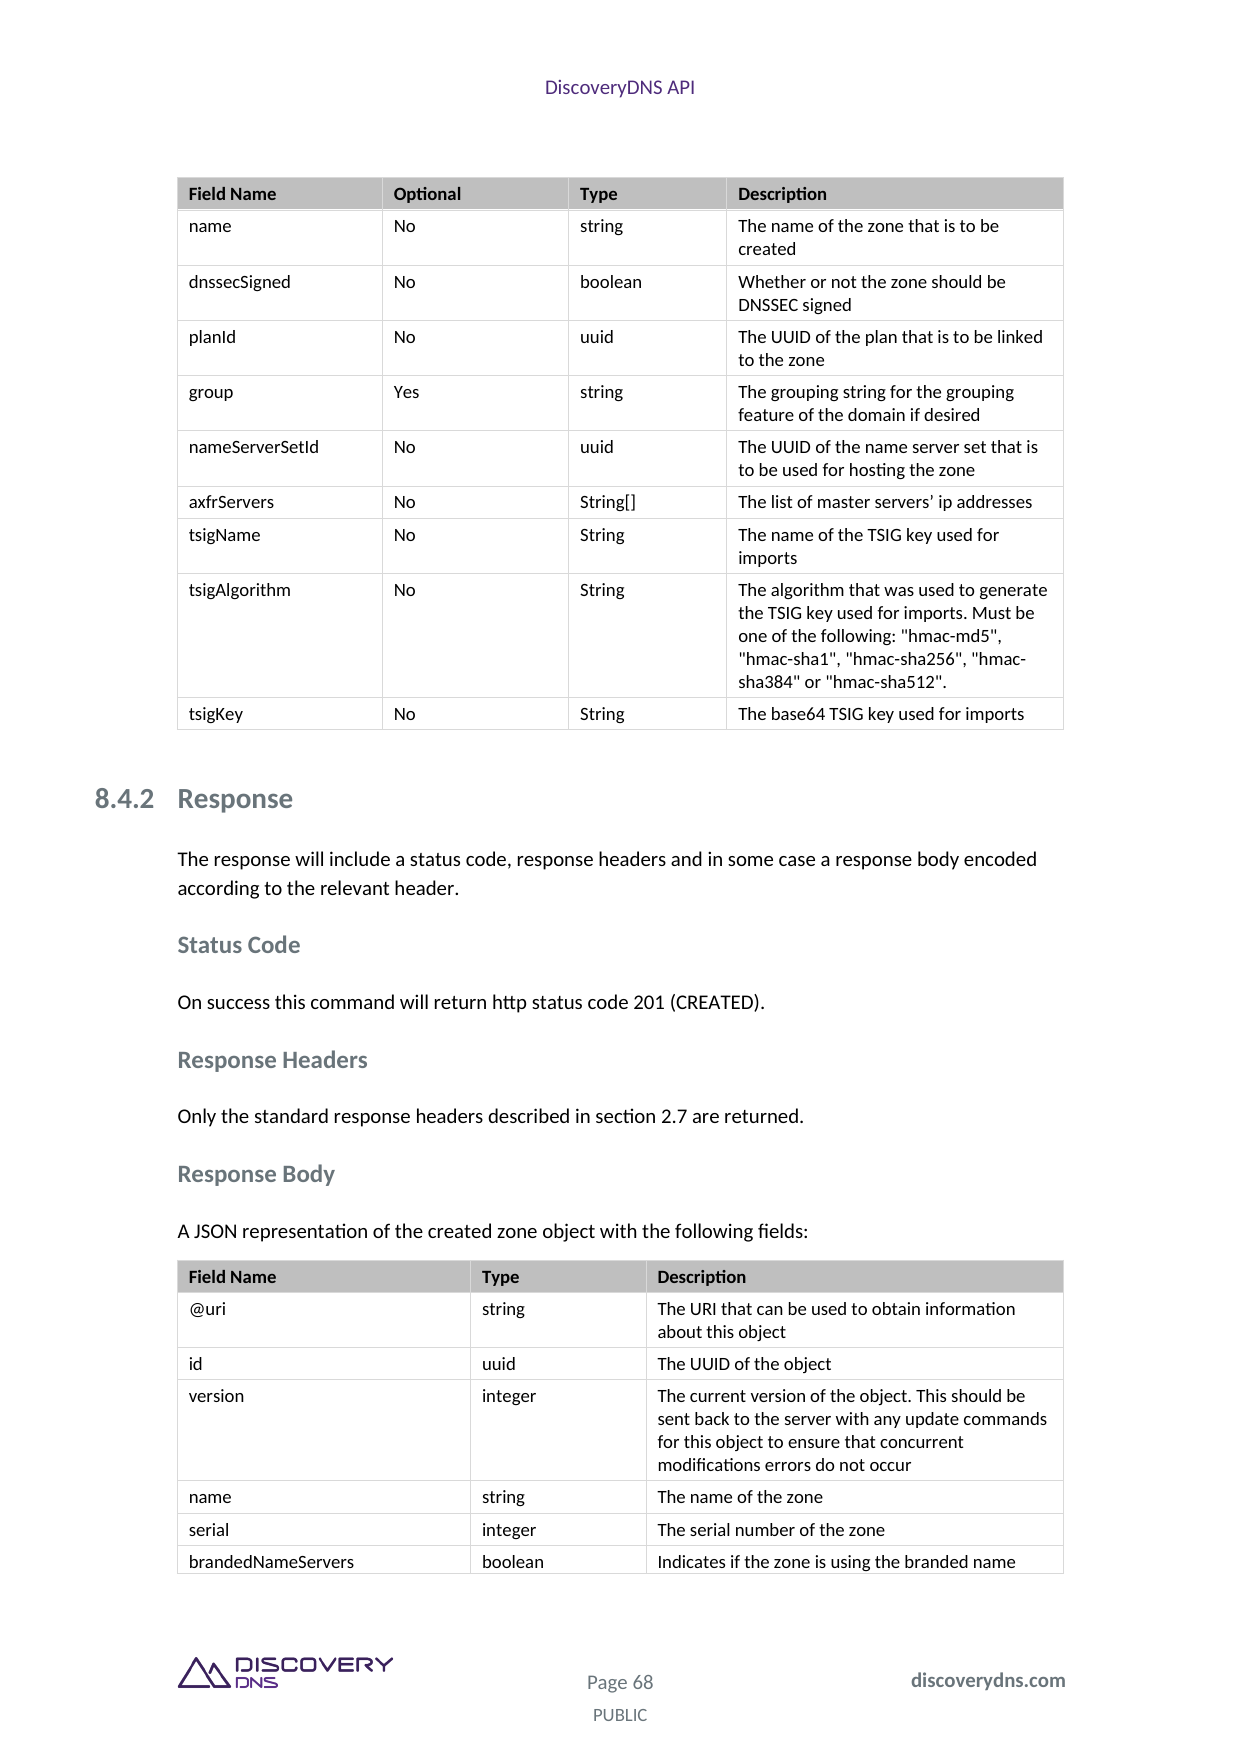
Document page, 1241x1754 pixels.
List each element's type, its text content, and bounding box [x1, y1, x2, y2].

text A JSON representation of the created zone object with the following fields: [177, 1218, 1063, 1243]
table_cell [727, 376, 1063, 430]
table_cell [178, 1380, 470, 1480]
subtitle Response [94, 780, 1063, 816]
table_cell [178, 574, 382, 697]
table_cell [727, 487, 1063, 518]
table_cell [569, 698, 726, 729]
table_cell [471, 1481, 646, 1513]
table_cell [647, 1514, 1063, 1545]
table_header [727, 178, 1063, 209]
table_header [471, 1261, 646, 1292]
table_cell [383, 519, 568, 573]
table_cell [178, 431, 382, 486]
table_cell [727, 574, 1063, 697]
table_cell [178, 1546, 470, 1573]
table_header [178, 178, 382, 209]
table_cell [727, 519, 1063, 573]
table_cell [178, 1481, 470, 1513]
subtitle Response Body [177, 1158, 1063, 1188]
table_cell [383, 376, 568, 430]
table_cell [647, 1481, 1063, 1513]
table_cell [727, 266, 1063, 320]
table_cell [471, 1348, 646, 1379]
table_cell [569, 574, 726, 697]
picture [177, 1656, 394, 1689]
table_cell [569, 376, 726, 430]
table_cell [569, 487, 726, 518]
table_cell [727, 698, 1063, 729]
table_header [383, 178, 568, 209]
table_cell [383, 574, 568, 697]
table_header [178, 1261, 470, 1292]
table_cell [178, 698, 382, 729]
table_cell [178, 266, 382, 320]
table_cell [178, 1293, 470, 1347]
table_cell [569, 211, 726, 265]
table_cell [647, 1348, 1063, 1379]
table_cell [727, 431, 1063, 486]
text The response will include a status code, response headers and in some case a response body encoded according to the relevant header. [177, 846, 1063, 901]
subtitle Response Headers [177, 1044, 1063, 1074]
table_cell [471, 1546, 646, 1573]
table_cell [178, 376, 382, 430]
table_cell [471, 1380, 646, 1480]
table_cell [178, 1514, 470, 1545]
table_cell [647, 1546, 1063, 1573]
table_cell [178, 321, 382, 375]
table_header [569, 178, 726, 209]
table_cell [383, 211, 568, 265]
subtitle Status Code [177, 929, 1063, 960]
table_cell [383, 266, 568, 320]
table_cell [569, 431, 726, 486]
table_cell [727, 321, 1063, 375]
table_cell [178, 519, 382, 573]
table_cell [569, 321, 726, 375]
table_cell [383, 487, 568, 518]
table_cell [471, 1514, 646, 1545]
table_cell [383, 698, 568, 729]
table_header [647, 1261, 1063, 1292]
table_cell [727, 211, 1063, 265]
text On success this command will return http status code 201 (CREATED). [177, 989, 1063, 1015]
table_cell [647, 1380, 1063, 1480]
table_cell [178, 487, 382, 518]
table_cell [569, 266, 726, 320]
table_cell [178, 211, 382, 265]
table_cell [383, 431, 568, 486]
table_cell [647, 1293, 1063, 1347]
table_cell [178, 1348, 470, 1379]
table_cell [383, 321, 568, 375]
text Only the standard response headers described in section 2.7 are returned. [177, 1104, 1063, 1129]
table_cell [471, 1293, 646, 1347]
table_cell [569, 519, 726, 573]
